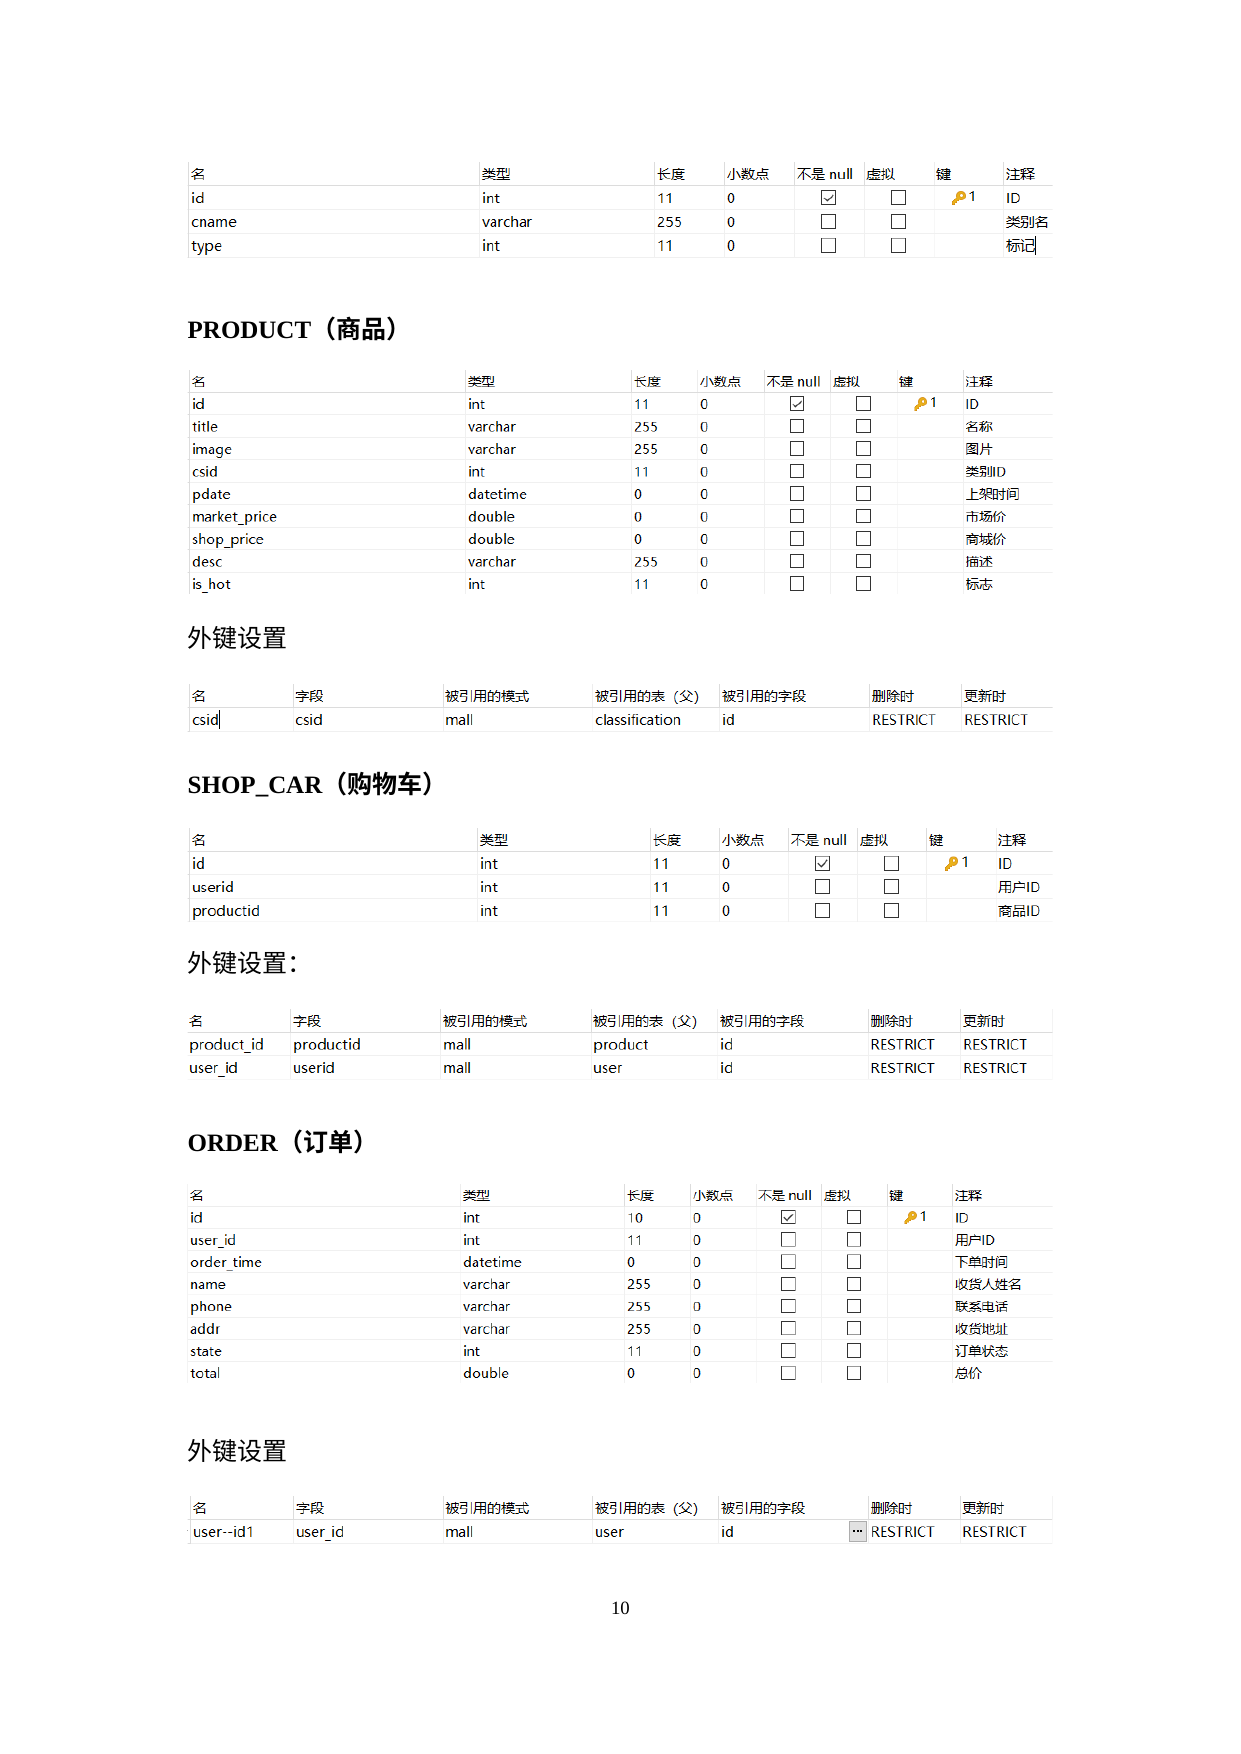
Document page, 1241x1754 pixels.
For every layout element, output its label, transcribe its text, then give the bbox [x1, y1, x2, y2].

text ORDER（订单） [187, 1108, 1053, 1173]
picture [187, 678, 1053, 733]
text 外键设置 [187, 1417, 1053, 1482]
picture [187, 369, 1053, 594]
picture [187, 1182, 1053, 1383]
text PRODUCT（商品） [187, 296, 1053, 361]
text 外键设置： [187, 929, 1053, 994]
picture [187, 824, 1053, 922]
text 外键设置 [187, 604, 1053, 669]
text SHOP_CAR（购物车） [187, 751, 1053, 816]
picture [187, 1491, 1053, 1545]
picture [187, 1003, 1053, 1080]
picture [187, 158, 1053, 259]
